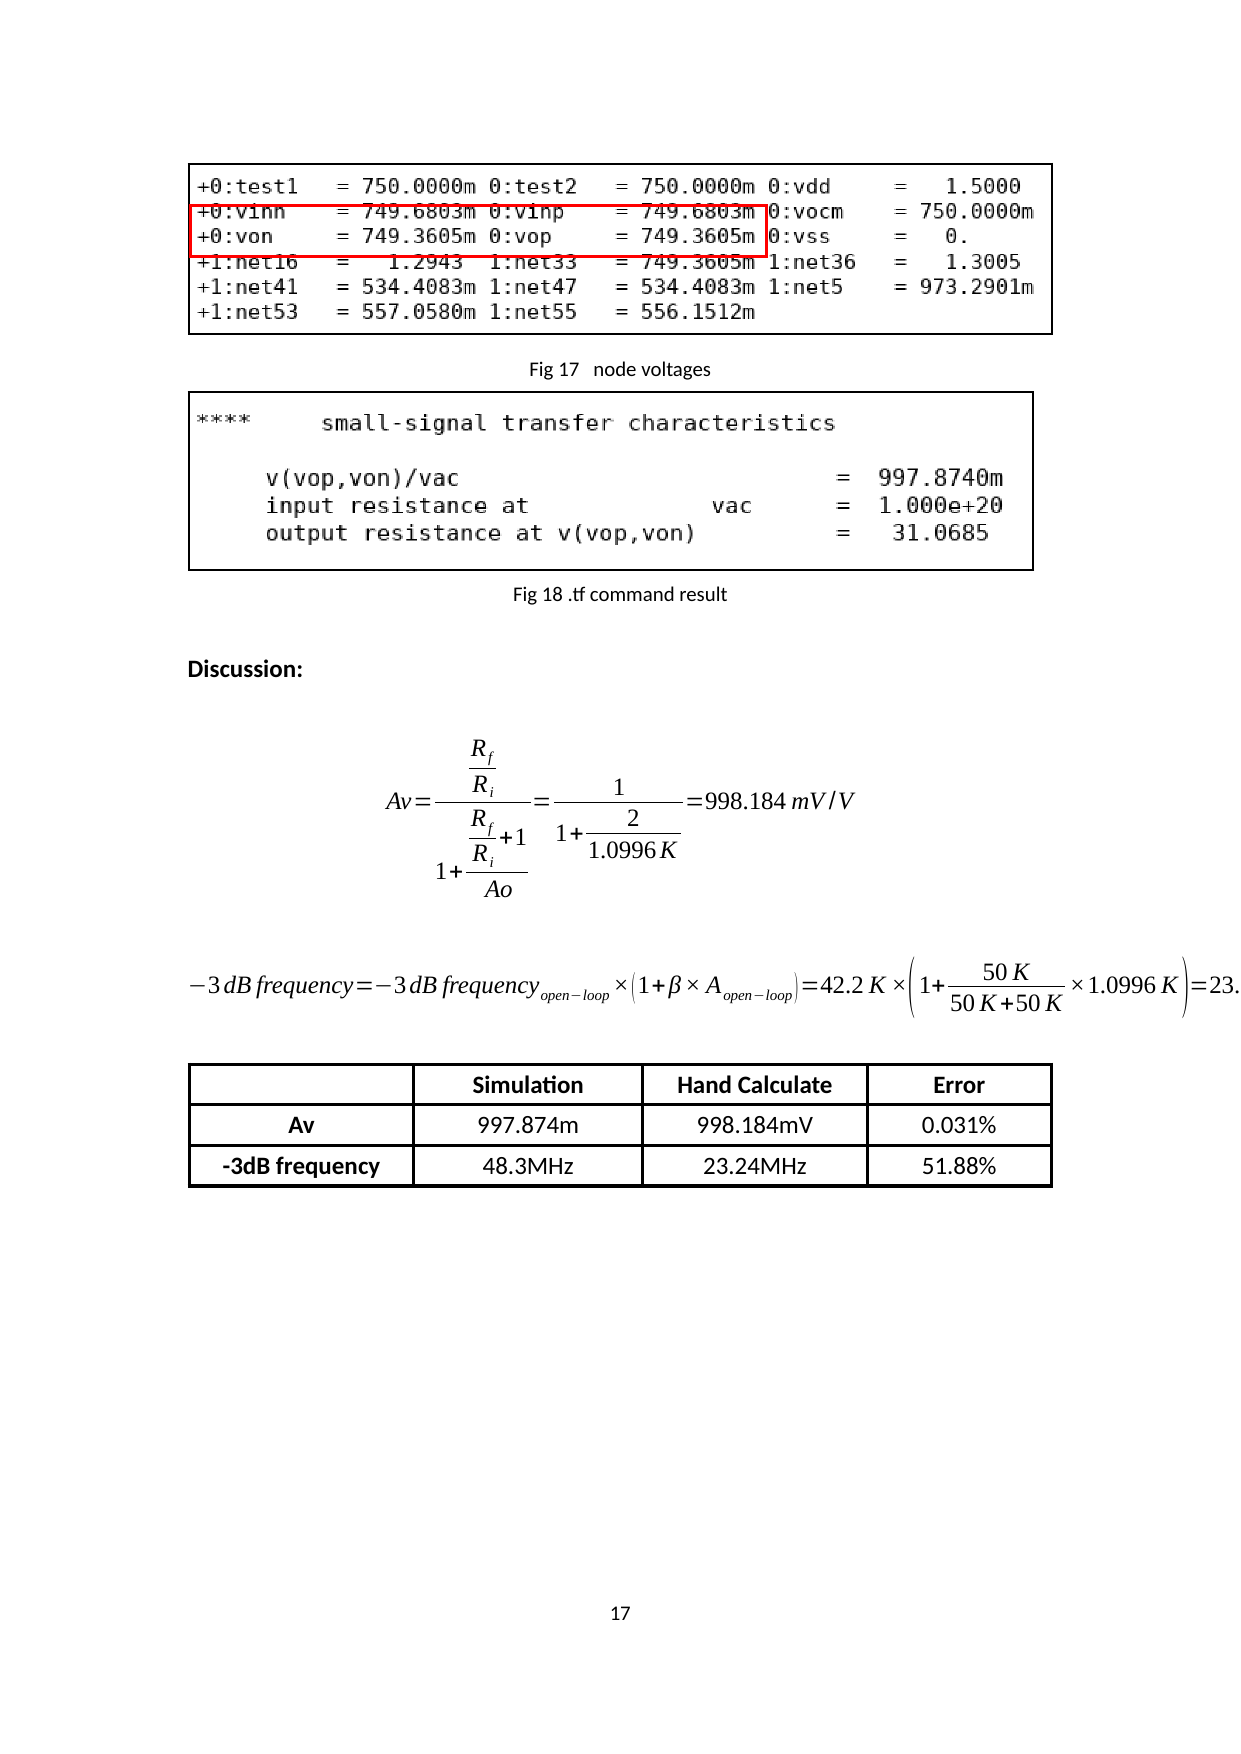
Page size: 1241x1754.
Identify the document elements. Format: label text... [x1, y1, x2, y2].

table_cell 51.88% [869, 1147, 1050, 1184]
table_cell 23.24MHz [644, 1147, 866, 1184]
picture [192, 207, 765, 255]
table_header Simulation [415, 1066, 641, 1103]
table_header [191, 1066, 412, 1103]
table_header Error [869, 1066, 1050, 1103]
table_cell Av [191, 1106, 412, 1144]
table_cell 997.874m [415, 1106, 641, 1144]
table_cell -3dB frequency [191, 1147, 412, 1184]
table_header Hand Calculate [644, 1066, 866, 1103]
picture [190, 393, 1032, 569]
table_cell 0.031% [869, 1106, 1050, 1144]
table_cell 998.184mV [644, 1106, 866, 1144]
table_cell 48.3MHz [415, 1147, 641, 1184]
text Discussion: [187, 650, 1053, 687]
picture [190, 165, 1051, 333]
